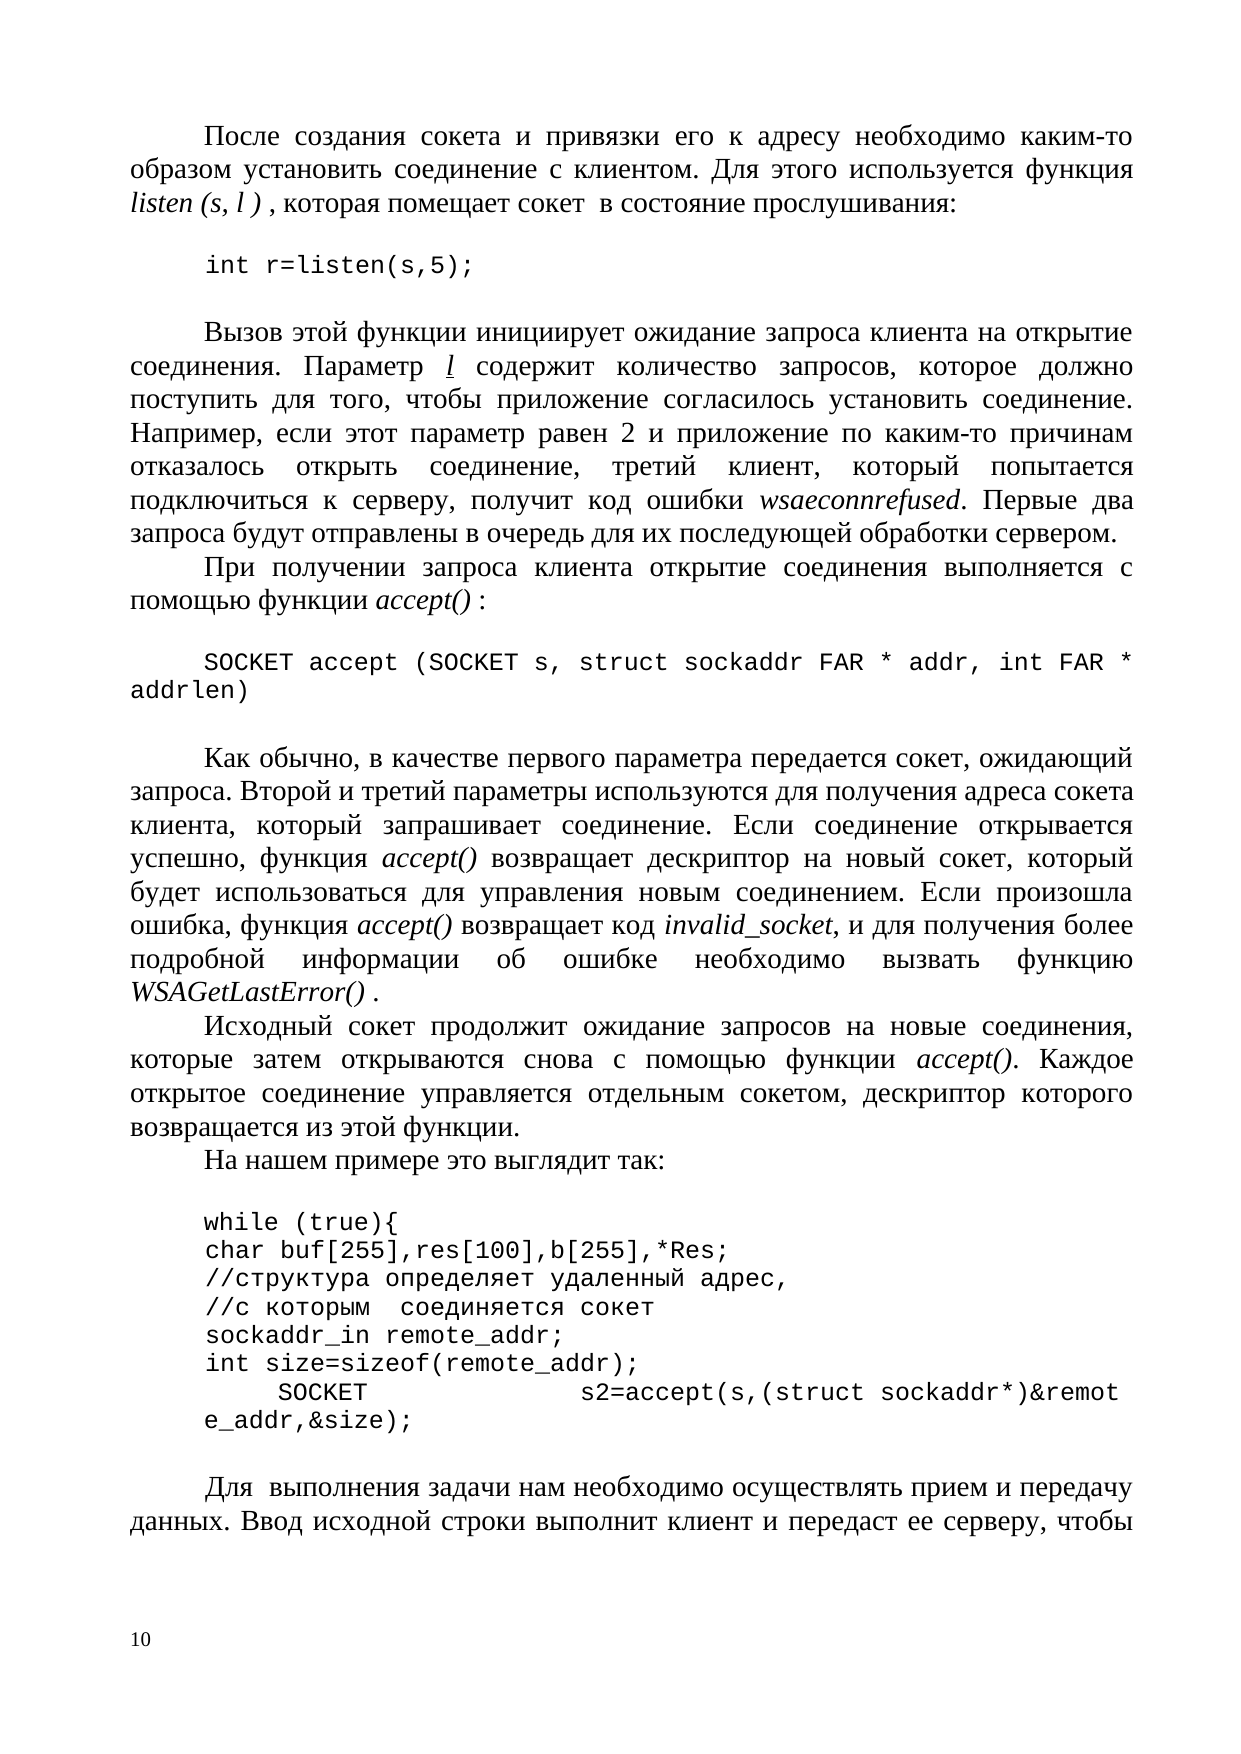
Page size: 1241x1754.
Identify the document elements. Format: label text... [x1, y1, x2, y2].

text SOCKET s2=accept(s,(struct sockaddr*)&remote_addr,&size); [204, 1379, 1134, 1436]
text char buf[255],res[100],b[255],*Res; [130, 1238, 1134, 1266]
text Как обычно, в качестве первого параметра передается сокет, ожидающий запроса. Второй и третий параметры используются для получения адреса сокета клиента, который запрашивает соединение. Если соединение открывается успешно, функция accept() возвращает дескриптор на новый сокет, который будет использоваться для управления новым соединением. Если произошла ошибка, функция accept() возвращает код invalid_socket, и для получения более подробной информации об ошибке необходимо вызвать функцию WSAGetLastError() . [130, 740, 1134, 1008]
text При получении запроса клиента открытие соединения выполняется с помощью функции accept() : [130, 549, 1134, 616]
text sockaddr_in remote_addr; [130, 1323, 1134, 1351]
text Исходный сокет продолжит ожидание запросов на новые соединения, которые затем открываются снова с помощью функции accept(). Каждое открытое соединение управляется отдельным сокетом, дескриптор которого возвращается из этой функции. [130, 1008, 1134, 1142]
text На нашем примере это выглядит так: [130, 1142, 1134, 1176]
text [130, 1469, 1134, 1537]
text int r=listen(s,5); [130, 252, 1134, 281]
text SOCKET accept (SOCKET s, struct sockaddr FAR * addr, int FAR * addrlen) [130, 649, 1134, 706]
text int size=sizeof(remote_addr); [130, 1351, 1134, 1379]
text //с которым соединяется сокет [130, 1294, 1134, 1323]
text //структура определяет удаленный адрес, [130, 1266, 1134, 1294]
text while (true){ [130, 1209, 1134, 1238]
text После создания сокета и привязки его к адресу необходимо каким-то образом установить соединение с клиентом. Для этого используется функция listen (s, l ) , которая помещает сокет в состояние прослушивания: [130, 118, 1134, 219]
text Вызов этой функции инициирует ожидание запроса клиента на открытие соединения. Параметр l содержит количество запросов, которое должно поступить для того, чтобы приложение согласилось установить соединение. Например, если этот параметр равен 2 и приложение по каким-то причинам отказалось открыть соединение, третий клиент, который попытается подключиться к серверу, получит код ошибки wsaeconnrefused. Первые два запроса будут отправлены в очередь для их последующей обработки сервером. [130, 314, 1134, 549]
